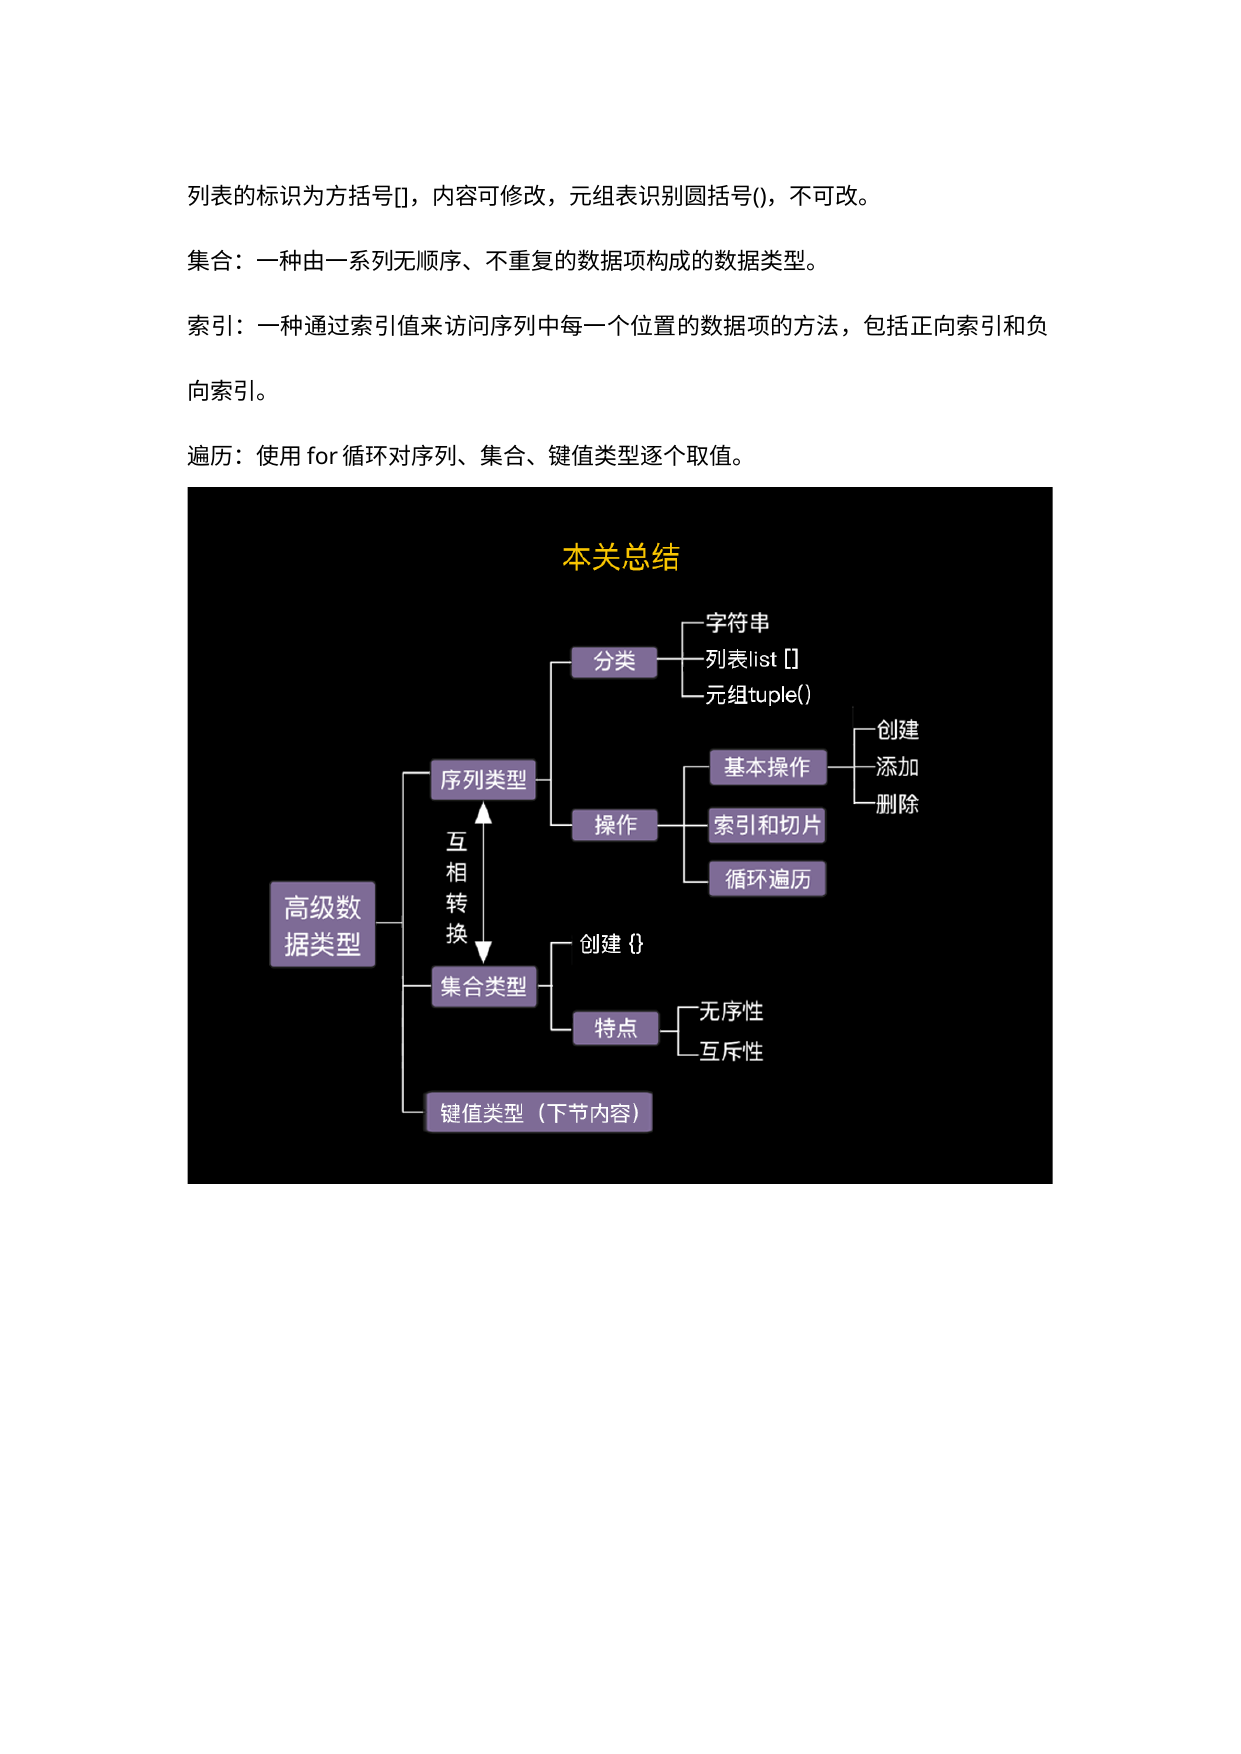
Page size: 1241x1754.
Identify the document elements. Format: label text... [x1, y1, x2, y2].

text 列表的标识为方括号[]，内容可修改，元组表识别圆括号()，不可改。 [187, 162, 1053, 227]
text 索引：一种通过索引值来访问序列中每一个位置的数据项的方法，包括正向索引和负向索引。 [187, 292, 1053, 422]
text 集合：一种由一系列无顺序、不重复的数据项构成的数据类型。 [187, 227, 1053, 292]
text 遍历：使用for循环对序列、集合、键值类型逐个取值。 [187, 422, 1053, 487]
picture [187, 487, 1053, 1184]
